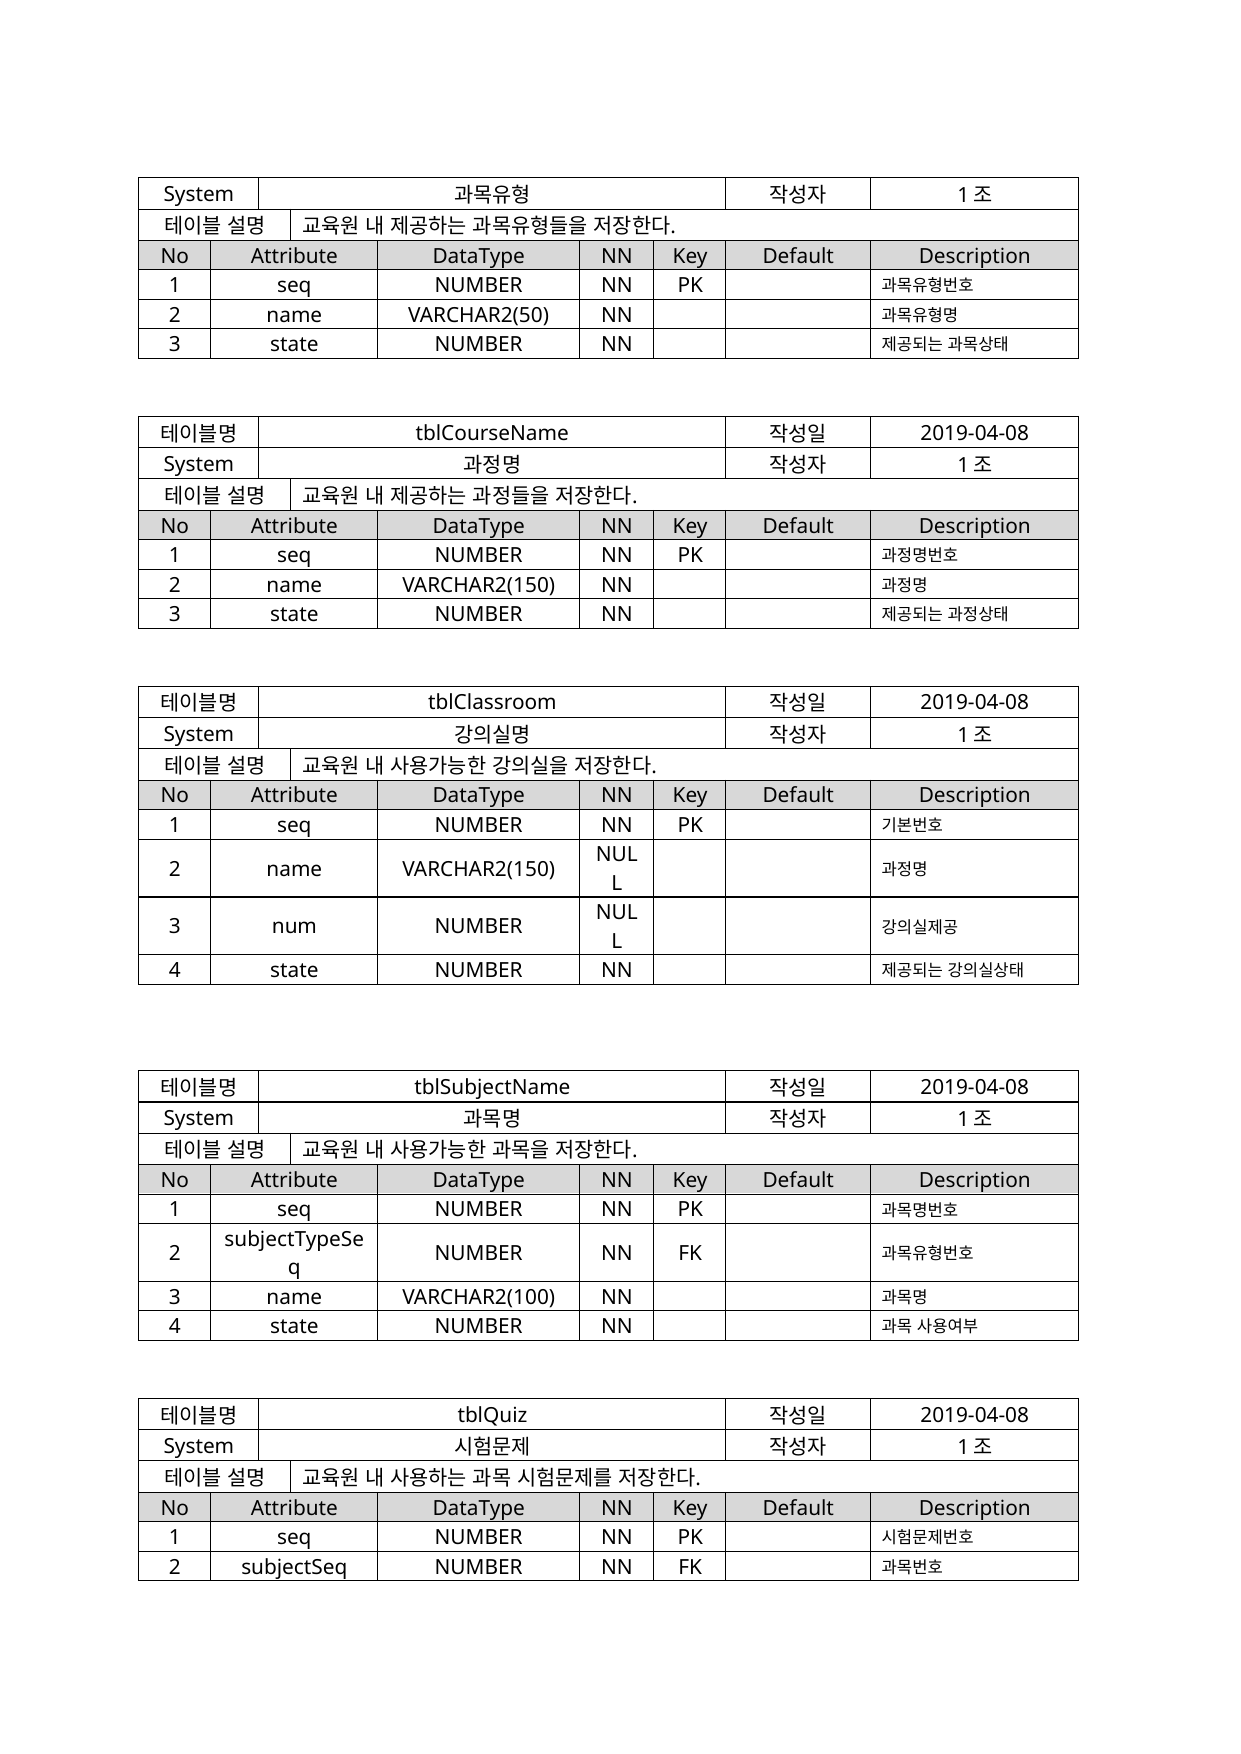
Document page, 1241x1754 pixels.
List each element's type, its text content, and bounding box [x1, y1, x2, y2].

table_cell 테이블 설명 [139, 210, 290, 240]
table_cell Attribute [211, 1493, 377, 1521]
table_cell 1 [139, 810, 210, 838]
table_cell name [211, 840, 377, 896]
table_cell 작성자 [726, 718, 870, 748]
table_cell Attribute [211, 1165, 377, 1193]
table_cell DataType [378, 511, 579, 539]
table_cell [726, 300, 870, 328]
table_cell name [211, 1282, 377, 1310]
table_cell [726, 955, 870, 984]
table_cell NN [580, 1282, 653, 1310]
table_cell 3 [139, 898, 210, 954]
table_cell 3 [139, 1282, 210, 1310]
table_cell NN [580, 329, 653, 358]
table_cell 2 [139, 570, 210, 598]
table_cell System [139, 178, 258, 208]
table_cell 1 [139, 1195, 210, 1223]
table_cell 작성자 [726, 1103, 870, 1133]
table_cell No [139, 1493, 210, 1521]
table_cell NN [580, 1224, 653, 1281]
table_cell VARCHAR2(150) [378, 840, 579, 896]
table_cell [726, 1552, 870, 1580]
table_cell 작성자 [726, 178, 870, 208]
table_cell 테이블 설명 [139, 1461, 290, 1492]
table_cell NUMBER [378, 1522, 579, 1551]
table_cell 과목번호 [871, 1552, 1078, 1580]
table_header 작성일 [726, 687, 870, 717]
table_cell NUMBER [378, 898, 579, 954]
table_cell [726, 1282, 870, 1310]
table_cell [726, 270, 870, 299]
table_cell NN [580, 1522, 653, 1551]
table_cell subjectSeq [211, 1552, 377, 1580]
table_cell Attribute [211, 781, 377, 809]
table_cell 1조 [871, 1103, 1078, 1133]
table_cell [726, 898, 870, 954]
table_header 테이블명 [139, 417, 258, 447]
table_cell NUMBER [378, 1195, 579, 1223]
table_cell 과목명번호 [871, 1195, 1078, 1223]
table_header 작성일 [726, 1071, 870, 1101]
table_cell state [211, 329, 377, 358]
table_cell 2 [139, 1552, 210, 1580]
table_cell NUMBER [378, 1224, 579, 1281]
table_cell 작성자 [726, 1430, 870, 1460]
table_cell 강의실명 [259, 718, 725, 748]
table_cell DataType [378, 1493, 579, 1521]
table_cell NN [580, 955, 653, 984]
table_cell seq [211, 540, 377, 569]
table_cell NUMBER [378, 329, 579, 358]
table_cell 기본번호 [871, 810, 1078, 838]
table_header tblSubjectName [259, 1071, 725, 1101]
table_cell NN [580, 511, 653, 539]
table_cell 1 [139, 540, 210, 569]
table_cell VARCHAR2(50) [378, 300, 579, 328]
table_cell [726, 1224, 870, 1281]
table_cell NN [580, 540, 653, 569]
table_cell Default [726, 1165, 870, 1193]
table_cell Description [871, 1493, 1078, 1521]
table_cell [654, 300, 725, 328]
table_cell 과정명 [259, 448, 725, 478]
table_cell [726, 540, 870, 569]
table_cell NN [580, 241, 653, 269]
table_header 2019-04-08 [871, 687, 1078, 717]
table_cell seq [211, 1195, 377, 1223]
table_cell 과정명 [871, 840, 1078, 896]
table_cell [654, 1282, 725, 1310]
table_header 2019-04-08 [871, 1071, 1078, 1101]
table_cell 과목명 [259, 1103, 725, 1133]
table_cell seq [211, 270, 377, 299]
table_cell [726, 599, 870, 628]
table_cell [726, 810, 870, 838]
table_cell 1조 [871, 718, 1078, 748]
table_cell 과목명 [871, 1282, 1078, 1310]
table_cell 1조 [871, 178, 1078, 208]
table_cell [726, 1311, 870, 1340]
table_cell 강의실제공 [871, 898, 1078, 954]
table_cell 4 [139, 1311, 210, 1340]
table_cell DataType [378, 241, 579, 269]
table_cell NN [580, 1311, 653, 1340]
table_cell 제공되는 과목상태 [871, 329, 1078, 358]
table_cell Default [726, 511, 870, 539]
table_cell System [139, 1103, 258, 1133]
table_cell 테이블 설명 [139, 1134, 290, 1164]
table_cell Key [654, 241, 725, 269]
table_cell Description [871, 1165, 1078, 1193]
table_cell PK [654, 1195, 725, 1223]
table_cell seq [211, 1522, 377, 1551]
table_cell 2 [139, 840, 210, 896]
table_cell Default [726, 1493, 870, 1521]
table_cell NN [580, 1552, 653, 1580]
table_cell 3 [139, 599, 210, 628]
table_cell 과정명 [871, 570, 1078, 598]
table_cell 테이블 설명 [139, 479, 290, 510]
table_cell 1 [139, 1522, 210, 1551]
table_cell VARCHAR2(150) [378, 570, 579, 598]
table_cell PK [654, 810, 725, 838]
table_cell NN [580, 781, 653, 809]
table_cell Default [726, 241, 870, 269]
table_header tblClassroom [259, 687, 725, 717]
table_cell [654, 840, 725, 896]
table_cell 과목유형명 [871, 300, 1078, 328]
table_cell [654, 599, 725, 628]
table_header tblCourseName [259, 417, 725, 447]
table_header 작성일 [726, 1399, 870, 1429]
table_cell No [139, 781, 210, 809]
table_cell NN [580, 599, 653, 628]
table_cell 제공되는 강의실상태 [871, 955, 1078, 984]
table_cell NULL [580, 840, 653, 896]
table_cell subjectTypeSeq [211, 1224, 377, 1281]
table_cell Key [654, 1165, 725, 1193]
table_cell 과목유형 [259, 178, 725, 208]
table_cell name [211, 570, 377, 598]
table_cell 1조 [871, 448, 1078, 478]
table_cell [726, 1195, 870, 1223]
table_cell 과목유형번호 [871, 1224, 1078, 1281]
table_cell [654, 1311, 725, 1340]
table_cell DataType [378, 1165, 579, 1193]
table_header tblQuiz [259, 1399, 725, 1429]
table_cell PK [654, 270, 725, 299]
table_cell Key [654, 511, 725, 539]
table_cell PK [654, 540, 725, 569]
table_cell Attribute [211, 511, 377, 539]
table_cell PK [654, 1522, 725, 1551]
table_cell NN [580, 1165, 653, 1193]
table_cell 교육원 내 사용가능한 과목을 저장한다. [291, 1134, 1078, 1164]
table_cell Key [654, 781, 725, 809]
table_cell NN [580, 270, 653, 299]
table_cell [726, 329, 870, 358]
table_cell seq [211, 810, 377, 838]
table_cell 제공되는 과정상태 [871, 599, 1078, 628]
table_cell FK [654, 1224, 725, 1281]
table_cell NUMBER [378, 270, 579, 299]
table_cell NN [580, 1493, 653, 1521]
table_cell 3 [139, 329, 210, 358]
table_cell Description [871, 511, 1078, 539]
table_cell NULL [580, 898, 653, 954]
table_cell Description [871, 241, 1078, 269]
table_cell NUMBER [378, 1552, 579, 1580]
table_cell [654, 570, 725, 598]
table_cell 테이블 설명 [139, 749, 290, 779]
table_cell System [139, 448, 258, 478]
table_cell 과목 사용여부 [871, 1311, 1078, 1340]
table_header 테이블명 [139, 687, 258, 717]
table_cell FK [654, 1552, 725, 1580]
table_cell [726, 1522, 870, 1551]
table_cell Default [726, 781, 870, 809]
table_cell NUMBER [378, 599, 579, 628]
table_cell [654, 329, 725, 358]
table_cell 작성자 [726, 448, 870, 478]
table_cell NUMBER [378, 1311, 579, 1340]
table_cell NUMBER [378, 955, 579, 984]
table_cell name [211, 300, 377, 328]
table_cell [726, 840, 870, 896]
table_cell System [139, 718, 258, 748]
table_cell state [211, 599, 377, 628]
table_cell state [211, 955, 377, 984]
table_cell 1조 [871, 1430, 1078, 1460]
table_cell NN [580, 810, 653, 838]
table_cell NUMBER [378, 540, 579, 569]
table_cell Attribute [211, 241, 377, 269]
table_cell System [139, 1430, 258, 1460]
table_cell VARCHAR2(100) [378, 1282, 579, 1310]
table_cell 교육원 내 제공하는 과목유형들을 저장한다. [291, 210, 1078, 240]
table_cell NN [580, 300, 653, 328]
table_cell [654, 898, 725, 954]
table_cell 과정명번호 [871, 540, 1078, 569]
table_cell 과목유형번호 [871, 270, 1078, 299]
table_cell NN [580, 570, 653, 598]
table_cell 4 [139, 955, 210, 984]
table_cell state [211, 1311, 377, 1340]
table_cell [654, 955, 725, 984]
table_cell 1 [139, 270, 210, 299]
table_header 2019-04-08 [871, 1399, 1078, 1429]
table_cell 시험문제 [259, 1430, 725, 1460]
table_cell 시험문제번호 [871, 1522, 1078, 1551]
table_cell No [139, 511, 210, 539]
table_cell 교육원 내 제공하는 과정들을 저장한다. [291, 479, 1078, 510]
table_header 테이블명 [139, 1399, 258, 1429]
table_cell 2 [139, 1224, 210, 1281]
table_cell No [139, 241, 210, 269]
table_cell 교육원 내 사용가능한 강의실을 저장한다. [291, 749, 1078, 779]
table_cell num [211, 898, 377, 954]
table_cell DataType [378, 781, 579, 809]
table_cell [726, 570, 870, 598]
table_cell No [139, 1165, 210, 1193]
table_cell 2 [139, 300, 210, 328]
table_header 2019-04-08 [871, 417, 1078, 447]
table_cell NN [580, 1195, 653, 1223]
table_cell 교육원 내 사용하는 과목 시험문제를 저장한다. [291, 1461, 1078, 1492]
table_cell Description [871, 781, 1078, 809]
table_header 작성일 [726, 417, 870, 447]
table_header 테이블명 [139, 1071, 258, 1101]
table_cell Key [654, 1493, 725, 1521]
table_cell NUMBER [378, 810, 579, 838]
